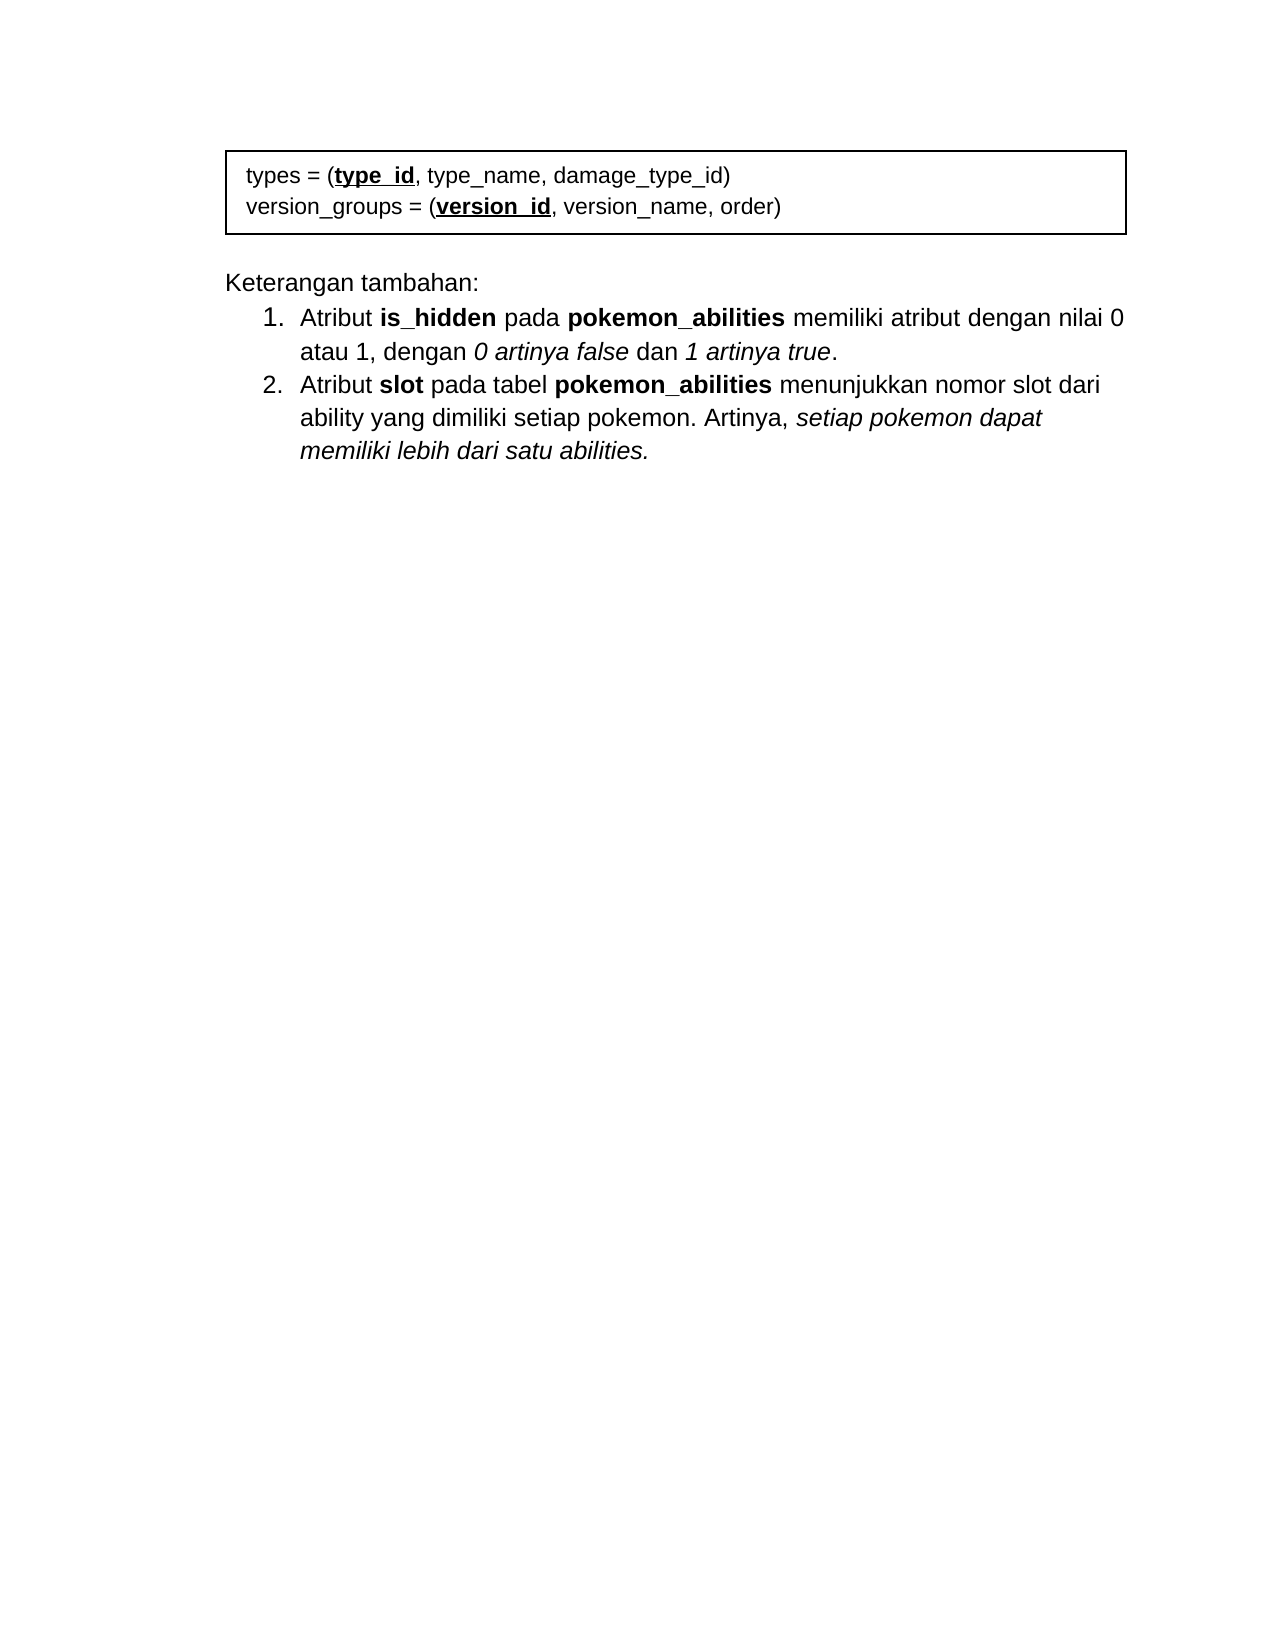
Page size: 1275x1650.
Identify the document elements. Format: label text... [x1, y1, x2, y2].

subtitle Atribut slot pada tabel pokemon_abilities menunjukkan nomor slot dari ability yang dimiliki setiap pokemon. Artinya, setiap pokemon dapat memiliki lebih dari satu abilities. [262, 370, 1125, 465]
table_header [227, 152, 1125, 233]
list Atribut is_hidden pada pokemon_abilities memiliki atribut dengan nilai 0 atau 1, dengan 0 artinya false dan 1 artinya true. [262, 301, 1125, 366]
text Keterangan tambahan: [150, 268, 1125, 297]
